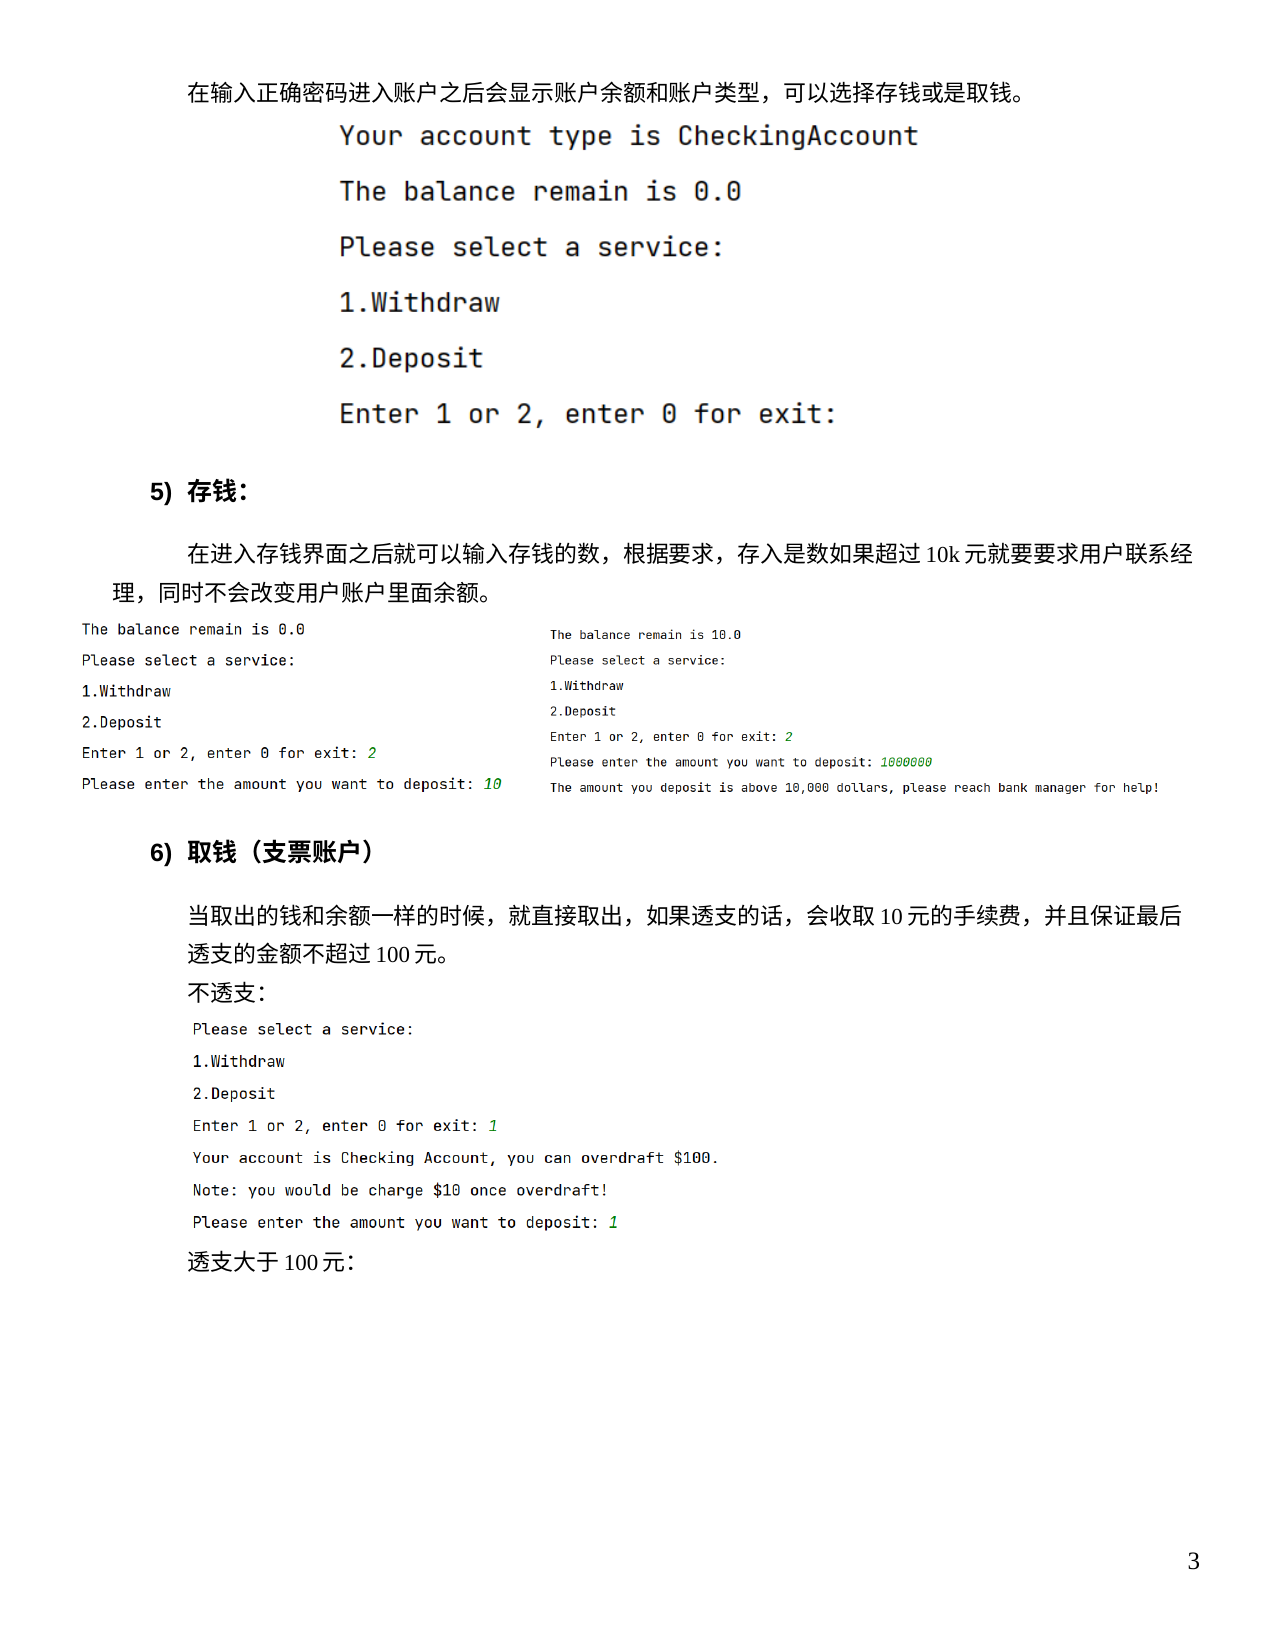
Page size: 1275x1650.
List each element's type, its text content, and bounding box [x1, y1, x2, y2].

text 取钱（支票账户） [150, 833, 1200, 869]
picture [75, 612, 523, 800]
picture [324, 113, 1063, 438]
text 当取出的钱和余额一样的时候，就直接取出，如果透支的话，会收取10元的手续费，并且保证最后透支的金额不超过100元。 [187, 898, 1200, 969]
text 不透支： [187, 974, 1200, 1008]
text 透支大于100元： [187, 1244, 1200, 1277]
picture [187, 1012, 725, 1241]
picture [545, 619, 1190, 800]
text 存钱： [150, 471, 1200, 507]
text 在输入正确密码进入账户之后会显示账户余额和账户类型，可以选择存钱或是取钱。 [187, 75, 1200, 108]
text 在进入存钱界面之后就可以输入存钱的数，根据要求，存入是数如果超过10k元就要要求用户联系经理，同时不会改变用户账户里面余额。 [112, 536, 1200, 608]
